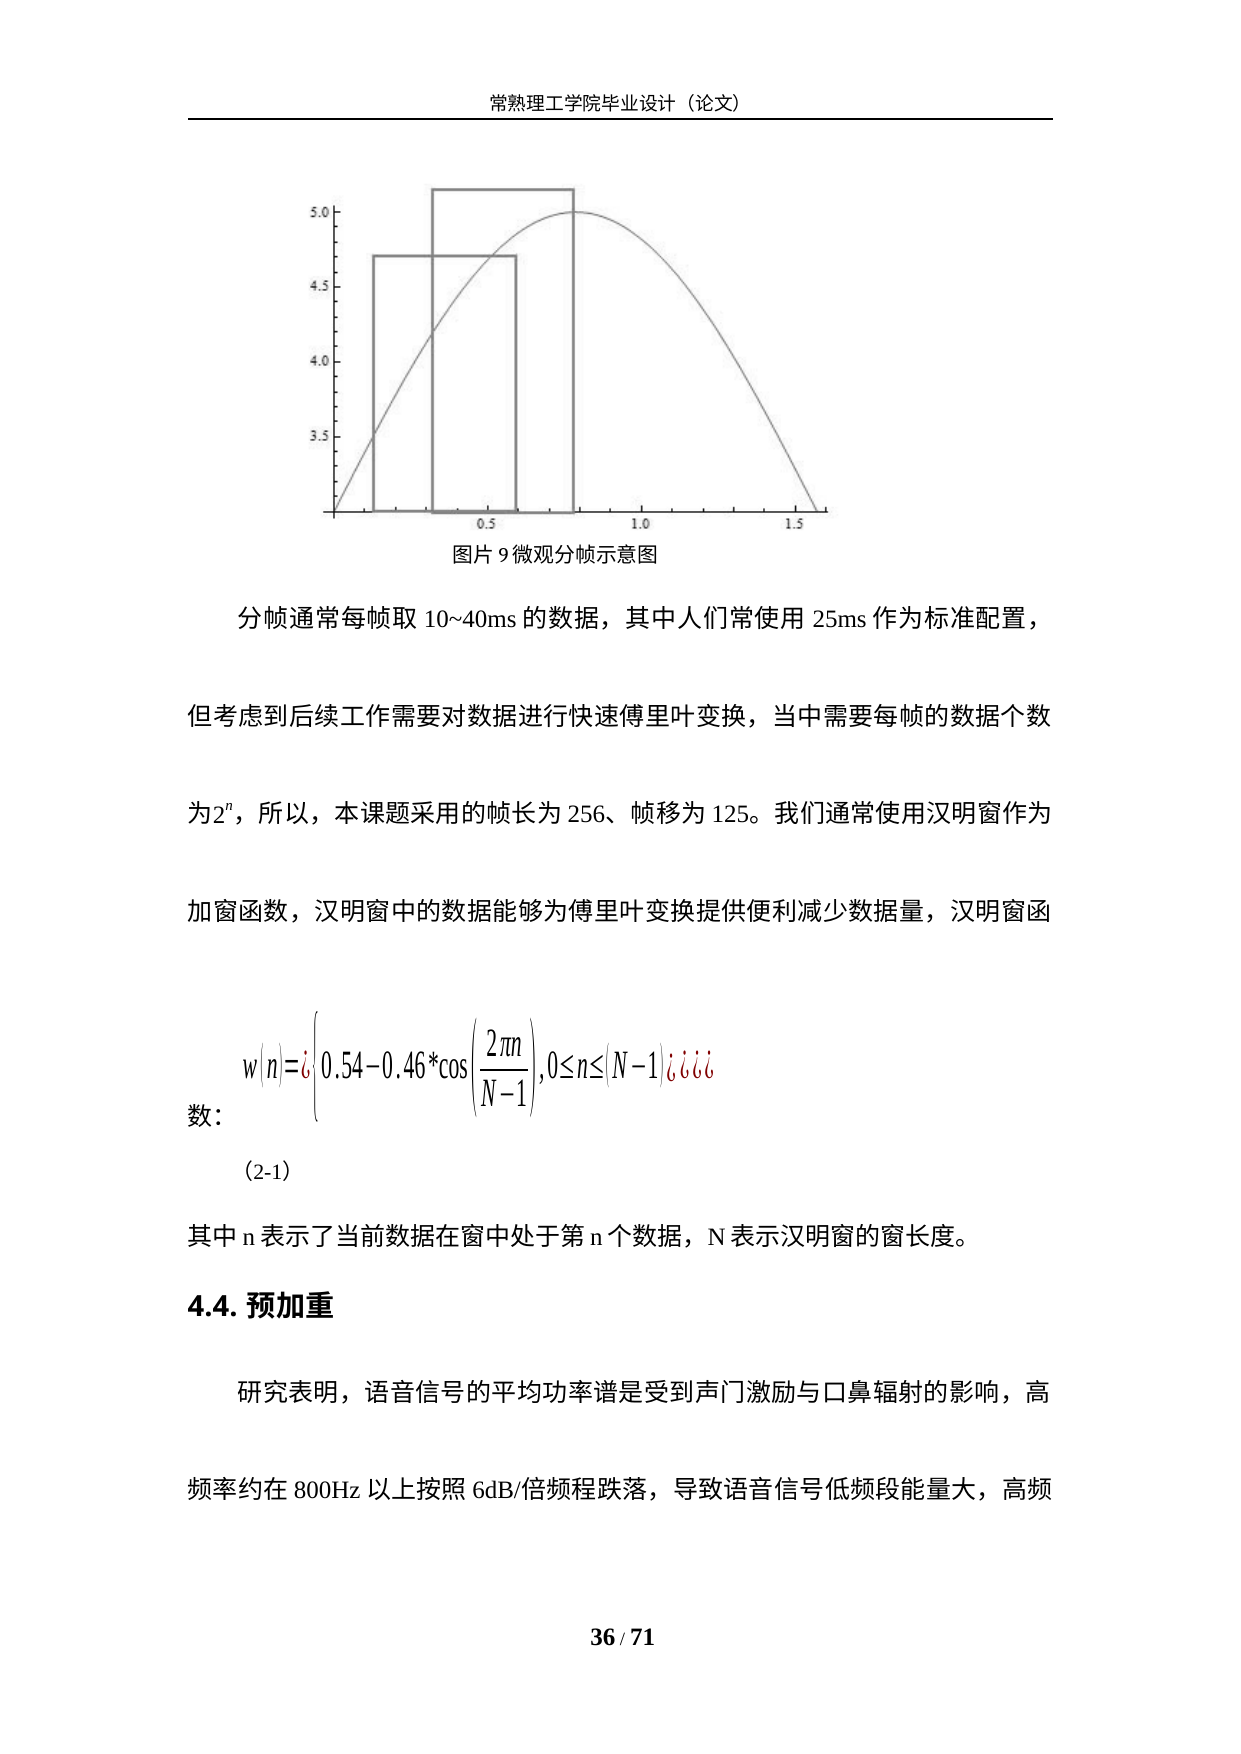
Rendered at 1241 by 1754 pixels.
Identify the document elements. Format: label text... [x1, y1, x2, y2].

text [187, 1358, 1053, 1520]
picture [240, 162, 995, 536]
list 预加重 [187, 1283, 1053, 1325]
text 其中n表示了当前数据在窗中处于第n个数据，N表示汉明窗的窗长度。 [187, 1202, 1053, 1267]
